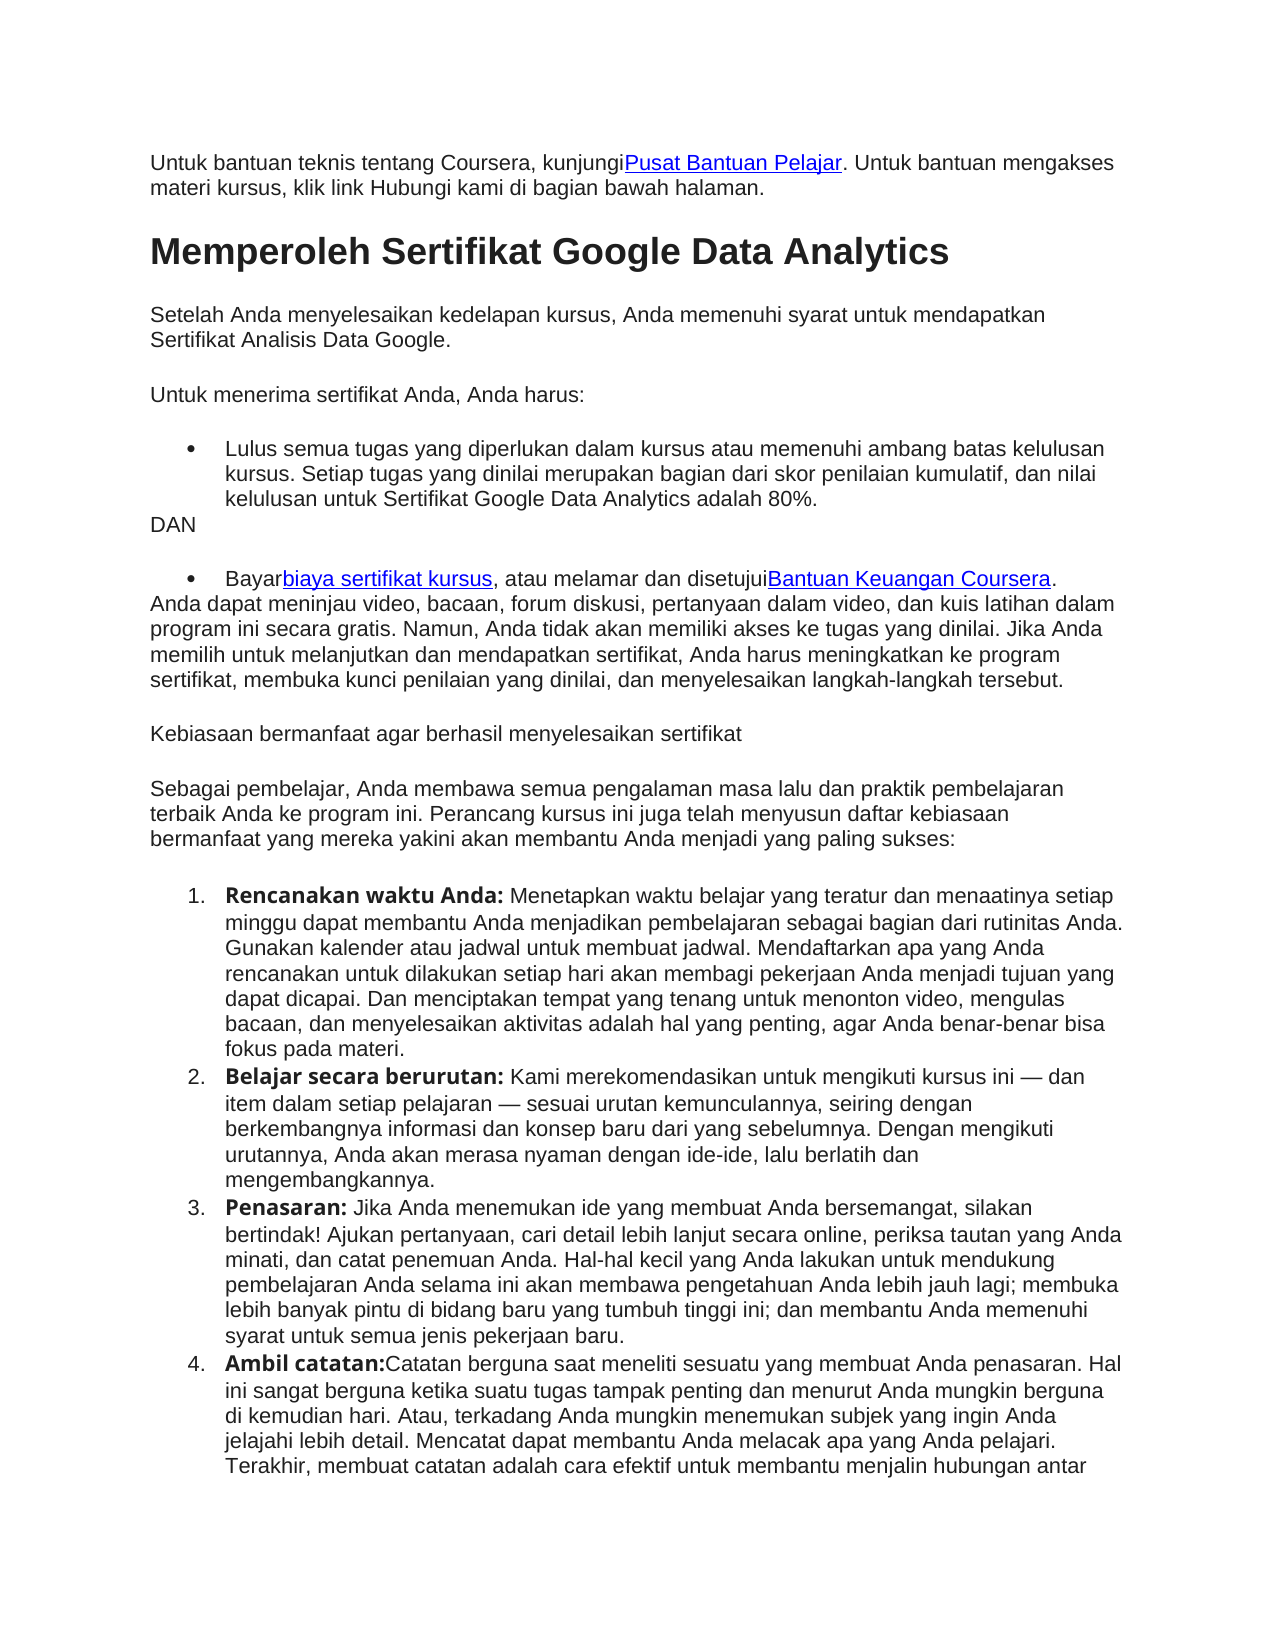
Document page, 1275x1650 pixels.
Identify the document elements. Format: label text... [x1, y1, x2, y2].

list Lulus semua tugas yang diperlukan dalam kursus atau memenuhi ambang batas kelulusan kursus. Setiap tugas yang dinilai merupakan bagian dari skor penilaian kumulatif, dan nilai kelulusan untuk Sertifikat Google Data Analytics adalah 80%. [187, 436, 1125, 511]
text Kebiasaan bermanfaat agar berhasil menyelesaikan sertifikat [150, 721, 1125, 746]
text Anda dapat meninjau video, bacaan, forum diskusi, pertanyaan dalam video, dan kuis latihan dalam program ini secara gratis. Namun, Anda tidak akan memiliki akses ke tugas yang dinilai. Jika Anda memilih untuk melanjutkan dan mendapatkan sertifikat, Anda harus meningkatkan ke program sertifikat, membuka kunci penilaian yang dinilai, dan menyelesaikan langkah-langkah tersebut. [150, 591, 1125, 692]
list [187, 1348, 1125, 1478]
text Untuk menerima sertifikat Anda, Anda harus: [150, 381, 1125, 407]
text Untuk bantuan teknis tentang Coursera, kunjungiPusat Bantuan Pelajar. Untuk bantuan mengakses materi kursus, klik link Hubungi kami di bagian bawah halaman. [150, 150, 1125, 200]
list Penasaran: Jika Anda menemukan ide yang membuat Anda bersemangat, silakan bertindak! Ajukan pertanyaan, cari detail lebih lanjut secara online, periksa tautan yang Anda minati, dan catat penemuan Anda. Hal-hal kecil yang Anda lakukan untuk mendukung pembelajaran Anda selama ini akan membawa pengetahuan Anda lebih jauh lagi; membuka lebih banyak pintu di bidang baru yang tumbuh tinggi ini; dan membantu Anda memenuhi syarat untuk semua jenis pekerjaan baru. [187, 1192, 1125, 1348]
list Belajar secara berurutan: Kami merekomendasikan untuk mengikuti kursus ini — dan item dalam setiap pelajaran — sesuai urutan kemunculannya, seiring dengan berkembangnya informasi dan konsep baru dari yang sebelumnya. Dengan mengikuti urutannya, Anda akan merasa nyaman dengan ide-ide, lalu berlatih dan mengembangkannya. [187, 1061, 1125, 1192]
list Bayarbiaya sertifikat kursus, atau melamar dan disetujuiBantuan Keuangan Coursera. [187, 566, 1125, 591]
text DAN [150, 511, 1125, 537]
subtitle Memperoleh Sertifikat Google Data Analytics [150, 229, 1125, 273]
list Rencanakan waktu Anda: Menetapkan waktu belajar yang teratur dan menaatinya setiap minggu dapat membantu Anda menjadikan pembelajaran sebagai bagian dari rutinitas Anda. Gunakan kalender atau jadwal untuk membuat jadwal. Mendaftarkan apa yang Anda rencanakan untuk dilakukan setiap hari akan membagi pekerjaan Anda menjadi tujuan yang dapat dicapai. Dan menciptakan tempat yang tenang untuk menonton video, mengulas bacaan, dan menyelesaikan aktivitas adalah hal yang penting, agar Anda benar-benar bisa fokus pada materi. [187, 880, 1125, 1061]
text Setelah Anda menyelesaikan kedelapan kursus, Anda memenuhi syarat untuk mendapatkan Sertifikat Analisis Data Google. [150, 302, 1125, 352]
text Sebagai pembelajar, Anda membawa semua pengalaman masa lalu dan praktik pembelajaran terbaik Anda ke program ini. Perancang kursus ini juga telah menyusun daftar kebiasaan bermanfaat yang mereka yakini akan membantu Anda menjadi yang paling sukses: [150, 775, 1125, 851]
